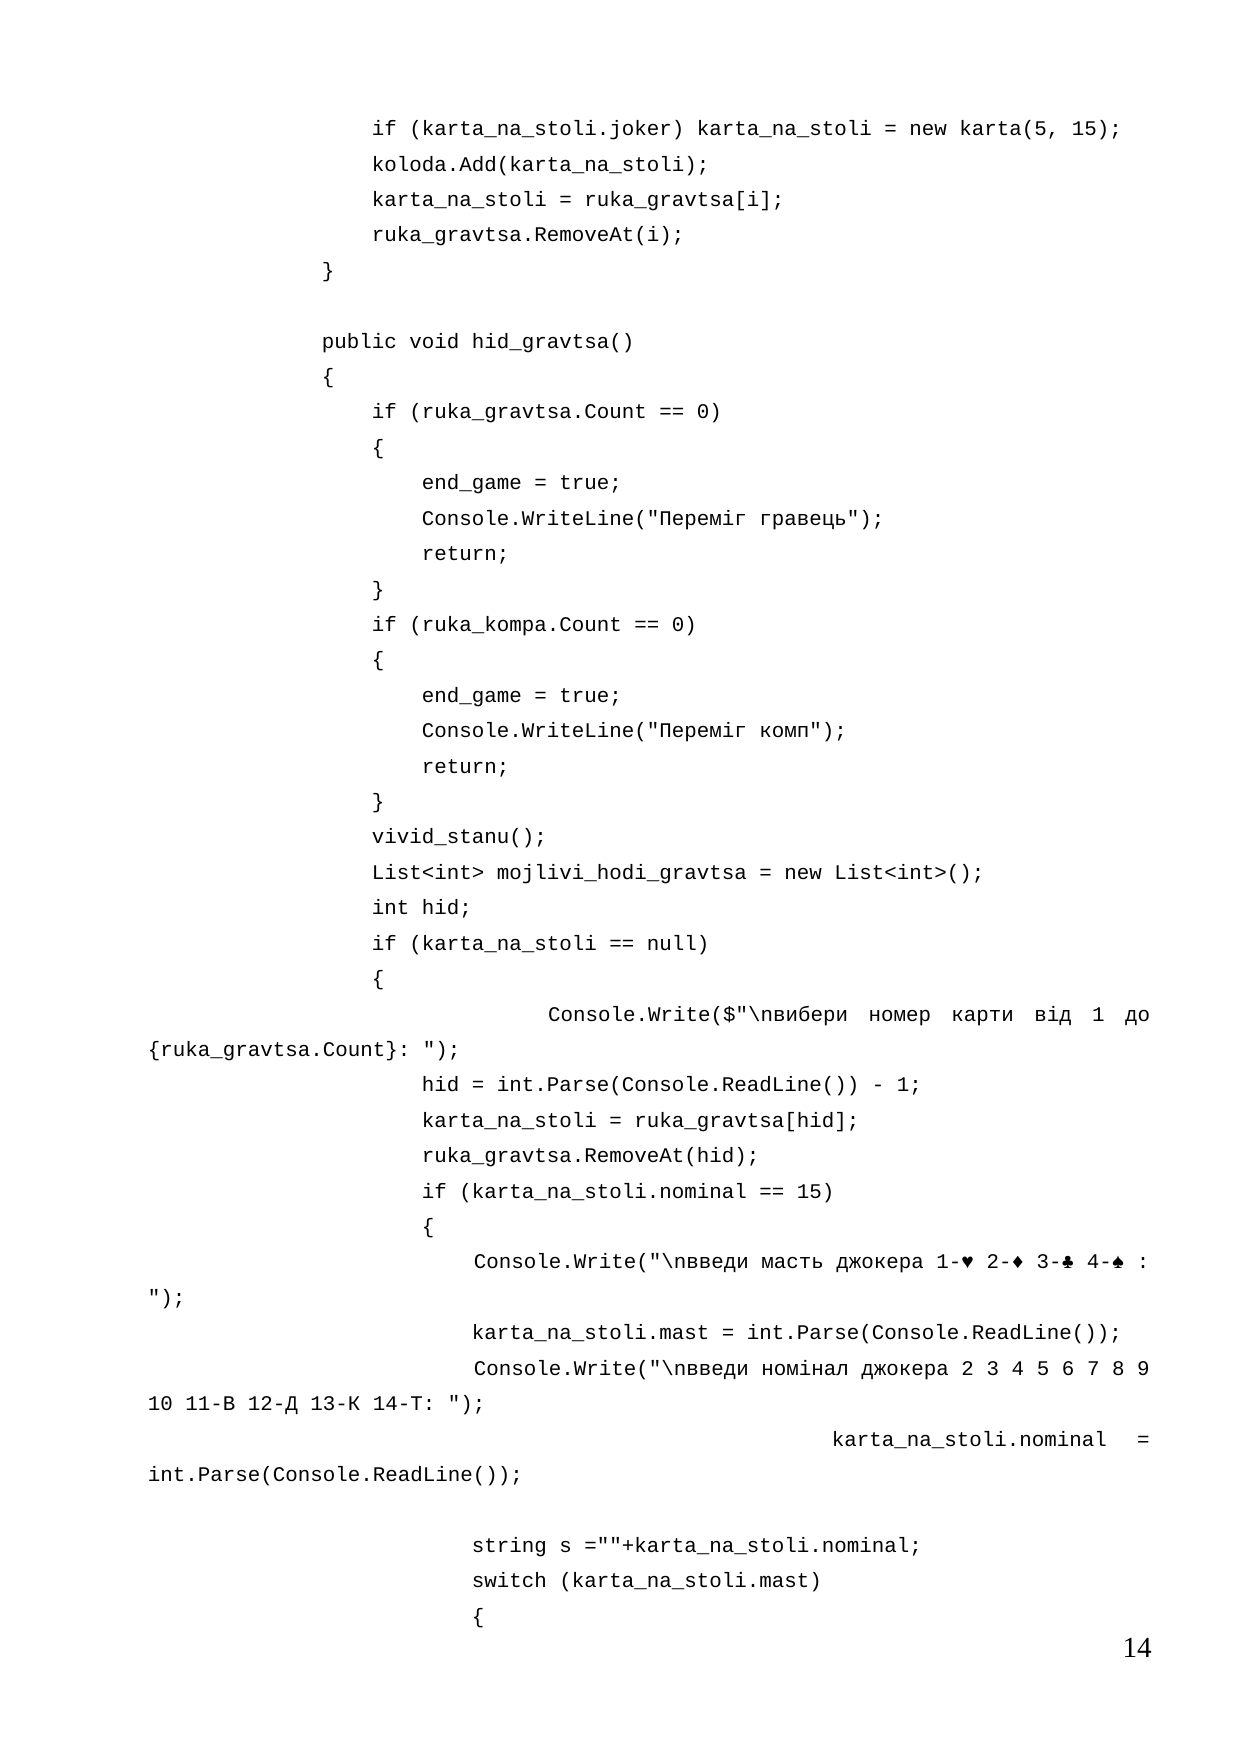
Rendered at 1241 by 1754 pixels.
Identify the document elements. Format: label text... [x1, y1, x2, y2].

text karta_na_stoli = ruka_gravtsa[hid]; [148, 1110, 1152, 1133]
text Console.Write("\nвведи масть джокера 1-♥ 2-♦ 3-♣ 4-♠ : "); [148, 1251, 1152, 1311]
text { [148, 1216, 1152, 1240]
text karta_na_stoli = ruka_gravtsa[i]; [148, 189, 1152, 213]
text end_game = true; [148, 472, 1152, 496]
text int hid; [148, 897, 1152, 921]
text { [148, 437, 1152, 461]
text karta_na_stoli.mast = int.Parse(Console.ReadLine()); [148, 1322, 1152, 1346]
text if (karta_na_stoli.nominal == 15) [148, 1181, 1152, 1204]
text Console.WriteLine("Переміг комп"); [148, 720, 1152, 744]
text ruka_gravtsa.RemoveAt(hid); [148, 1145, 1152, 1169]
text Console.Write($"\nвибери номер карти від 1 до {ruka_gravtsa.Count}: "); [148, 1003, 1152, 1063]
text karta_na_stoli.nominal = int.Parse(Console.ReadLine()); [148, 1428, 1152, 1488]
text return; [148, 756, 1152, 779]
text } [148, 578, 1152, 602]
text List<int> mojlivi_hodi_gravtsa = new List<int>(); [148, 862, 1152, 886]
text if (ruka_gravtsa.Count == 0) [148, 401, 1152, 425]
text } [148, 791, 1152, 815]
text { [148, 968, 1152, 992]
text Console.WriteLine("Переміг гравець"); [148, 508, 1152, 531]
text } [148, 260, 1152, 283]
text { [148, 1606, 1152, 1629]
text string s =""+karta_na_stoli.nominal; [148, 1535, 1152, 1558]
text vivid_stanu(); [148, 826, 1152, 850]
text Console.Write("\nвведи номінал джокера 2 3 4 5 6 7 8 9 10 11-В 12-Д 13-К 14-Т: "); [148, 1358, 1152, 1417]
text if (karta_na_stoli.joker) karta_na_stoli = new karta(5, 15); [148, 118, 1152, 142]
text public void hid_gravtsa() [148, 331, 1152, 354]
text ruka_gravtsa.RemoveAt(i); [148, 224, 1152, 248]
text koloda.Add(karta_na_stoli); [148, 153, 1152, 177]
text { [148, 366, 1152, 390]
text return; [148, 543, 1152, 567]
text if (karta_na_stoli == null) [148, 933, 1152, 956]
text switch (karta_na_stoli.mast) [148, 1570, 1152, 1594]
text { [148, 649, 1152, 673]
text if (ruka_kompa.Count == 0) [148, 614, 1152, 638]
text hid = int.Parse(Console.ReadLine()) - 1; [148, 1074, 1152, 1098]
text end_game = true; [148, 685, 1152, 708]
